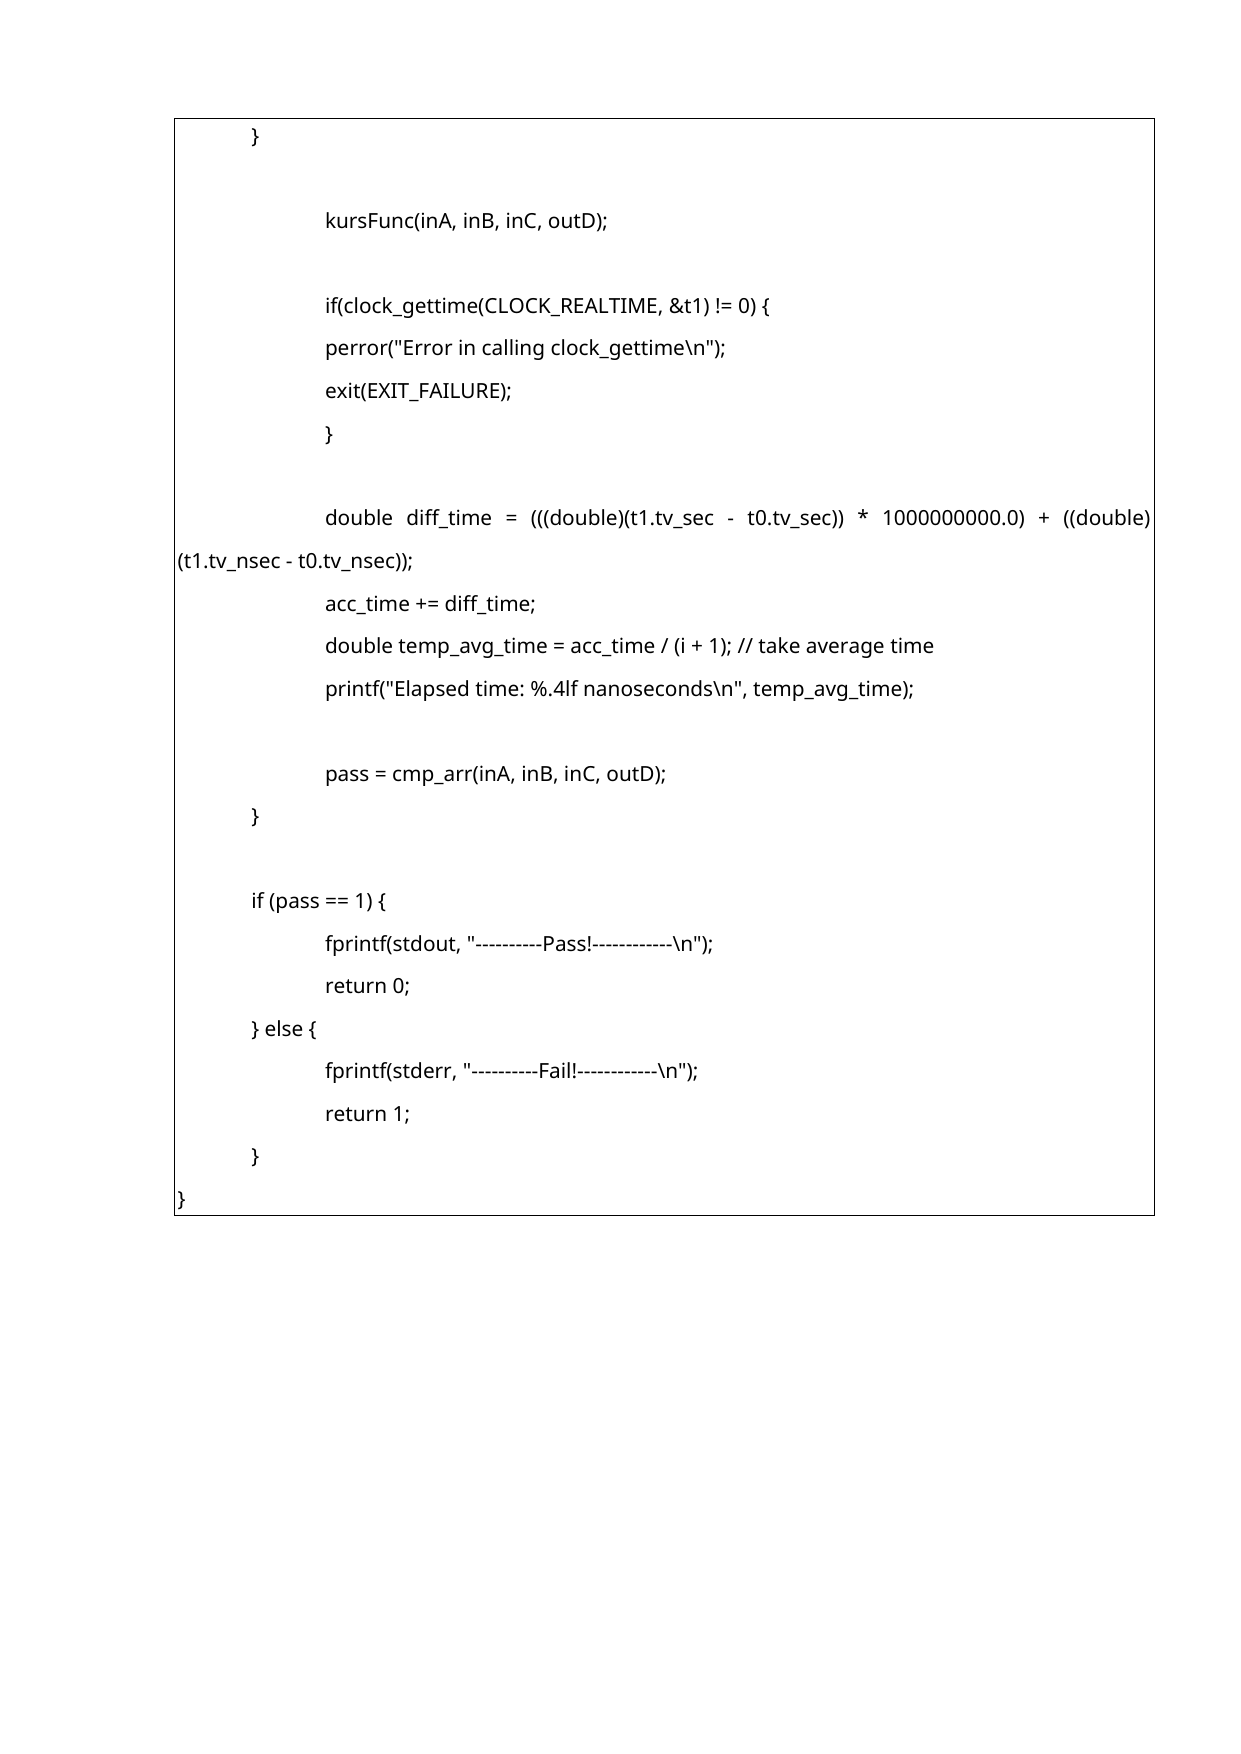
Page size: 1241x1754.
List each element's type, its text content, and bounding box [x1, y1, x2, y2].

text return 0; [175, 968, 1154, 1000]
text fprintf(stderr, "----------Fail!------------\n"); [175, 1053, 1154, 1085]
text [175, 330, 1154, 362]
text } [175, 1181, 1154, 1215]
text return 1; [175, 1096, 1154, 1127]
text acc_time += diff_time; [175, 586, 1154, 617]
text double diff_time = (((double)(t1.tv_sec - t0.tv_sec)) * 1000000000.0) + ((double)(t1.tv_nsec - t0.tv_nsec)); [175, 500, 1154, 574]
text if(clock_gettime(CLOCK_REALTIME, &t1) != 0) { [175, 288, 1154, 319]
text } [175, 1138, 1154, 1170]
text } [175, 798, 1154, 830]
text double temp_avg_time = acc_time / (i + 1); // take average time [175, 628, 1154, 660]
text printf("Elapsed time: %.4lf nanoseconds\n", temp_avg_time); [175, 671, 1154, 702]
text } [175, 119, 1154, 150]
text if (pass == 1) { [175, 883, 1154, 914]
text pass = cmp_arr(inA, inB, inC, outD); [175, 756, 1154, 787]
text exit(EXIT_FAILURE); [175, 373, 1154, 404]
text kursFunc(inA, inB, inC, outD); [175, 203, 1154, 234]
text } else { [175, 1011, 1154, 1042]
text } [175, 416, 1154, 447]
text fprintf(stdout, "----------Pass!------------\n"); [175, 926, 1154, 957]
